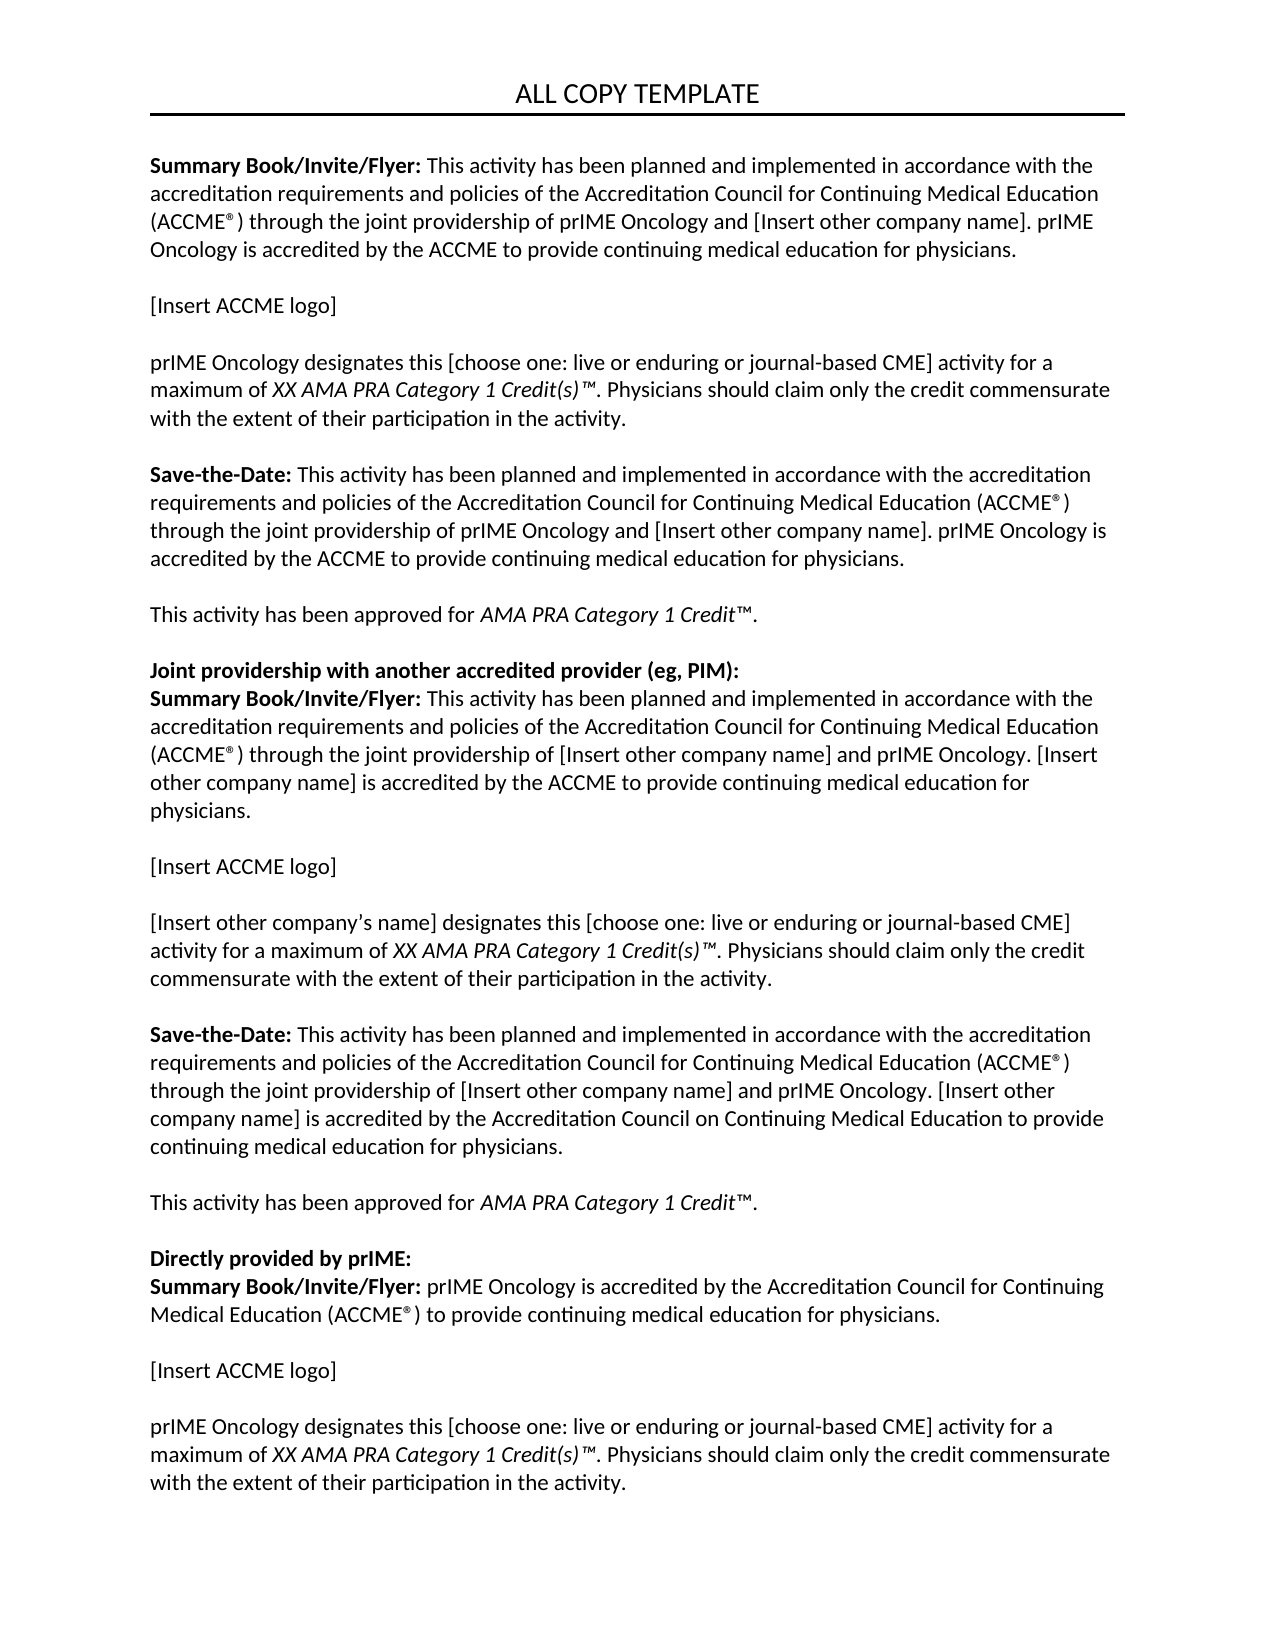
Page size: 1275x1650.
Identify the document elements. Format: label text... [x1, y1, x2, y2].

text Summary Book/Invite/Flyer: prIME Oncology is accredited by the Accreditation Council for Continuing Medical Education (ACCME®) to provide continuing medical education for physicians. [150, 1272, 1125, 1328]
text This activity has been approved for AMA PRA Category 1 Credit™. [150, 1188, 1125, 1216]
text Save-the-Date: This activity has been planned and implemented in accordance with the accreditation requirements and policies of the Accreditation Council for Continuing Medical Education (ACCME®) through the joint providership of [Insert other company name] and prIME Oncology. [Insert other company name] is accredited by the Accreditation Council on Continuing Medical Education to provide continuing medical education for physicians. [150, 1020, 1125, 1160]
text This activity has been approved for AMA PRA Category 1 Credit™. [150, 600, 1125, 628]
text [Insert ACCME logo] [150, 852, 1125, 880]
text [Insert ACCME logo] [150, 1356, 1125, 1384]
text Joint providership with another accredited provider (eg, PIM): [150, 656, 1125, 684]
text prIME Oncology designates this [choose one: live or enduring or journal-based CME] activity for a maximum of XX AMA PRA Category 1 Credit(s)™. Physicians should claim only the credit commensurate with the extent of their participation in the activity. [150, 348, 1125, 432]
text Save-the-Date: This activity has been planned and implemented in accordance with the accreditation requirements and policies of the Accreditation Council for Continuing Medical Education (ACCME®) through the joint providership of prIME Oncology and [Insert other company name]. prIME Oncology is accredited by the ACCME to provide continuing medical education for physicians. [150, 460, 1125, 572]
text Summary Book/Invite/Flyer: This activity has been planned and implemented in accordance with the accreditation requirements and policies of the Accreditation Council for Continuing Medical Education (ACCME®) through the joint providership of [Insert other company name] and prIME Oncology. [Insert other company name] is accredited by the ACCME to provide continuing medical education for physicians. [150, 684, 1125, 824]
text Directly provided by prIME: [150, 1244, 1125, 1272]
text [Insert ACCME logo] [150, 292, 1125, 319]
text [Insert other company’s name] designates this [choose one: live or enduring or journal-based CME] activity for a maximum of XX AMA PRA Category 1 Credit(s)™. Physicians should claim only the credit commensurate with the extent of their participation in the activity. [150, 908, 1125, 992]
text prIME Oncology designates this [choose one: live or enduring or journal-based CME] activity for a maximum of XX AMA PRA Category 1 Credit(s)™. Physicians should claim only the credit commensurate with the extent of their participation in the activity. [150, 1412, 1125, 1496]
text Summary Book/Invite/Flyer: This activity has been planned and implemented in accordance with the accreditation requirements and policies of the Accreditation Council for Continuing Medical Education (ACCME®) through the joint providership of prIME Oncology and [Insert other company name]. prIME Oncology is accredited by the ACCME to provide continuing medical education for physicians. [150, 151, 1125, 263]
